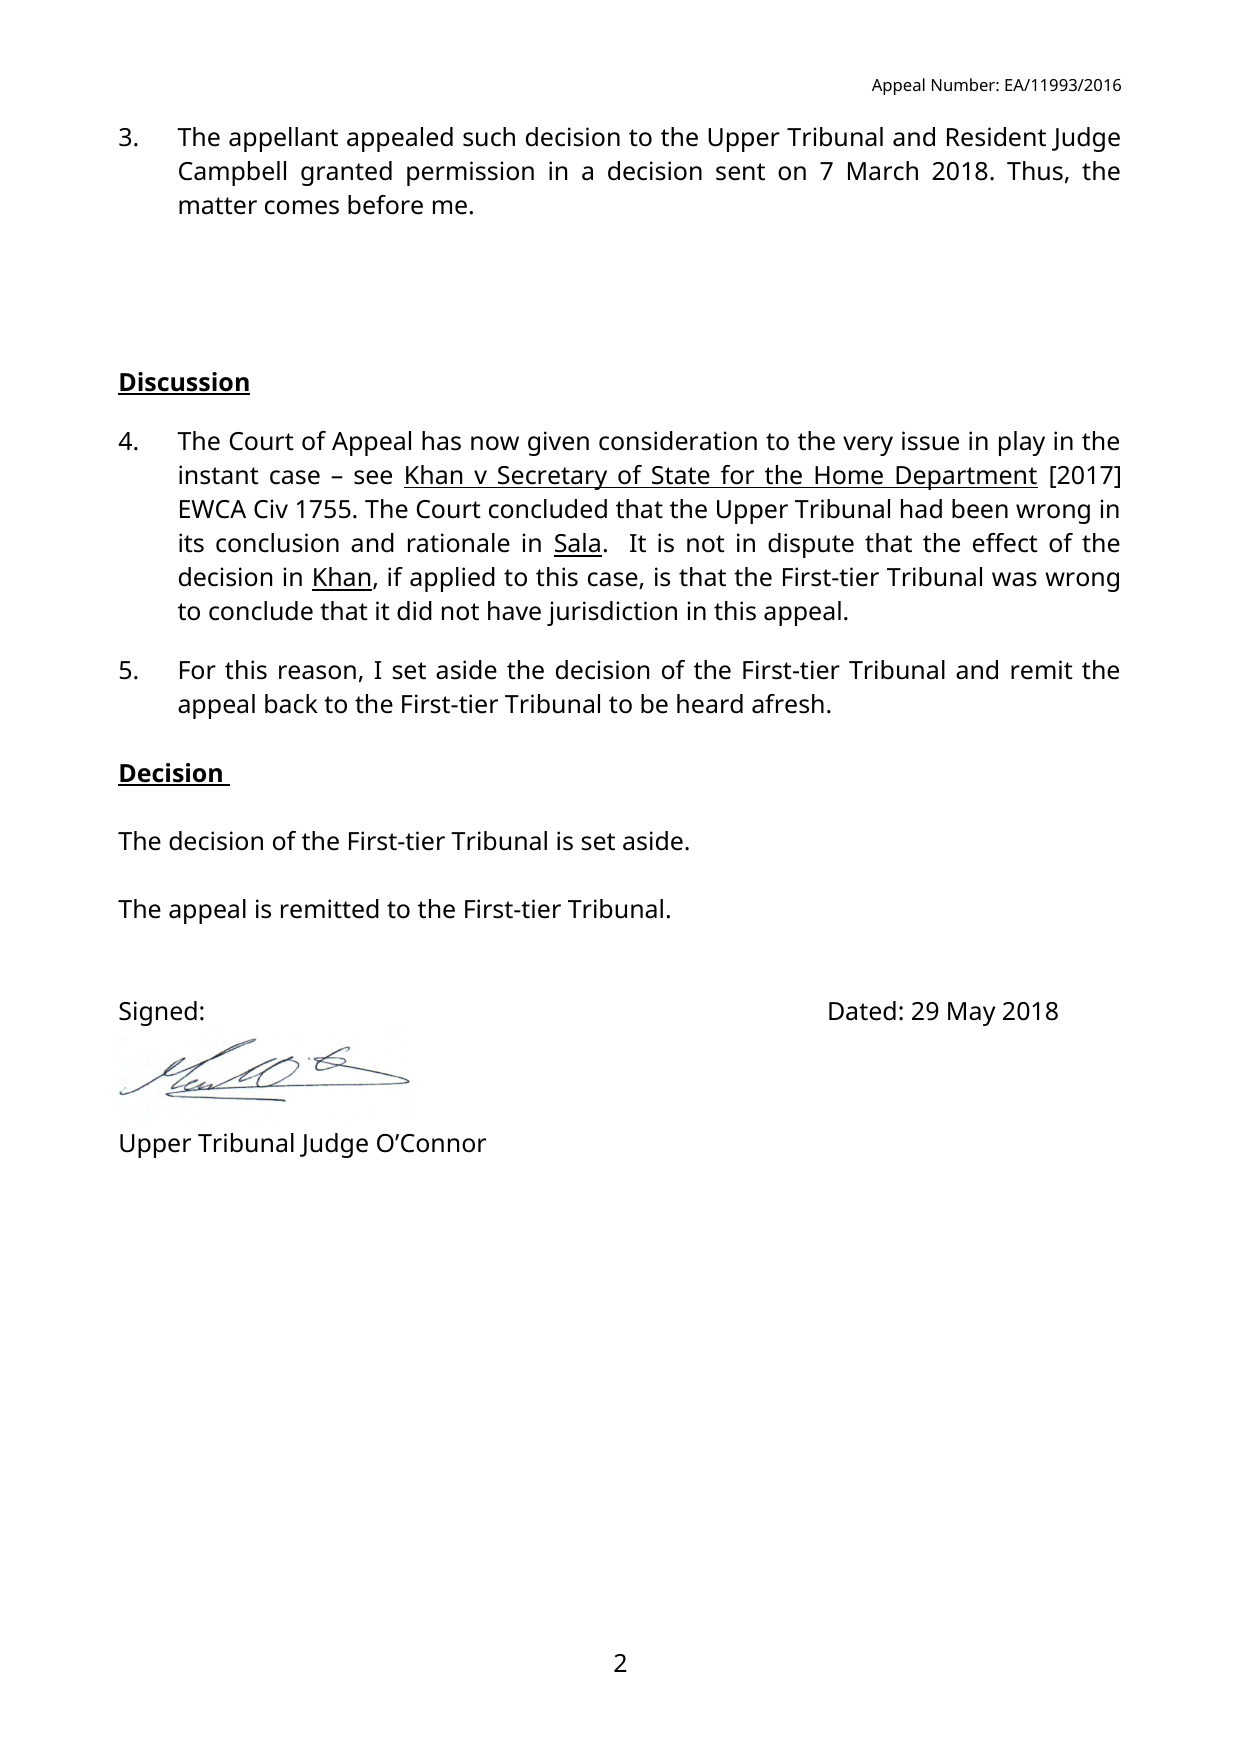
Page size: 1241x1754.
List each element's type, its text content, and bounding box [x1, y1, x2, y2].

text Signed: Dated: 29 May 2018 [118, 994, 1122, 1028]
text Upper Tribunal Judge O’Connor [118, 1125, 1122, 1159]
text The decision of the First-tier Tribunal is set aside. [118, 823, 1122, 857]
text Discussion [118, 364, 1122, 399]
text Decision [118, 755, 1122, 789]
list The appellant appealed such decision to the Upper Tribunal and Resident Judge Campbell granted permission in a decision sent on 7 March 2018. Thus, the matter comes before me. [118, 119, 1122, 221]
list The Court of Appeal has now given consideration to the very issue in play in the instant case – see Khan v Secretary of State for the Home Department [2017] EWCA Civ 1755. The Court concluded that the Upper Tribunal had been wrong in its conclusion and rationale in Sala. It is not in dispute that the effect of the decision in Khan, if applied to this case, is that the First-tier Tribunal was wrong to conclude that it did not have jurisdiction in this appeal. [118, 424, 1122, 628]
list For this reason, I set aside the decision of the First-tier Tribunal and remit the appeal back to the First-tier Tribunal to be heard afresh. [118, 653, 1122, 721]
text The appeal is remitted to the First-tier Tribunal. [118, 891, 1122, 926]
